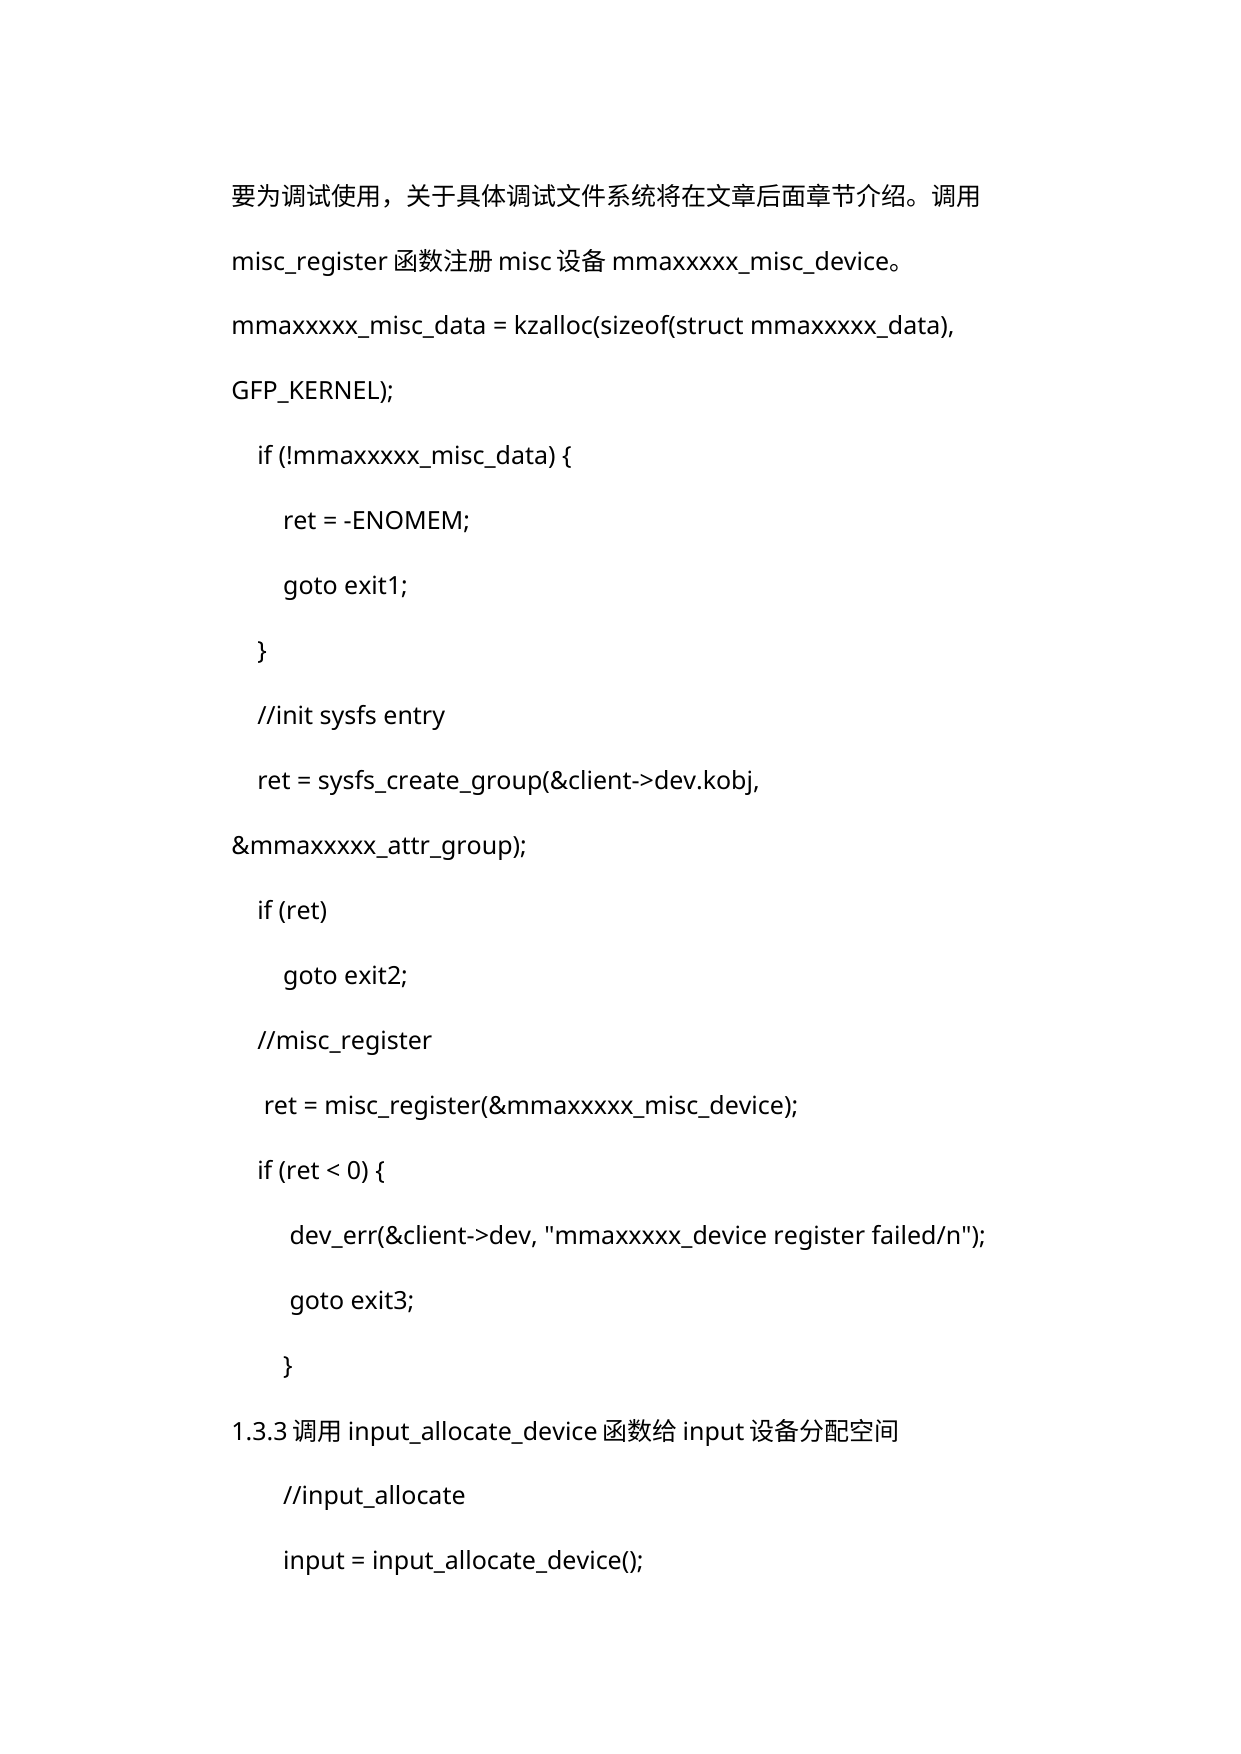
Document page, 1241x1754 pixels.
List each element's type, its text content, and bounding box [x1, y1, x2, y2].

text goto exit2; [231, 942, 1053, 1007]
text if (ret) [231, 877, 1053, 942]
text goto exit1; [231, 552, 1053, 617]
text } [231, 1332, 1053, 1397]
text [231, 162, 1053, 292]
text //input_allocate [231, 1462, 1053, 1527]
text goto exit3; [231, 1267, 1053, 1332]
text if (!mmaxxxxx_misc_data) { [231, 422, 1053, 487]
text ret = misc_register(&mmaxxxxx_misc_device); [231, 1072, 1053, 1137]
text } [231, 617, 1053, 682]
text ret = -ENOMEM; [231, 487, 1053, 552]
text mmaxxxxx_misc_data = kzalloc(sizeof(struct mmaxxxxx_data), GFP_KERNEL); [231, 292, 1053, 422]
text //init sysfs entry [231, 682, 1053, 747]
text ret = sysfs_create_group(&client->dev.kobj, &mmaxxxxx_attr_group); [231, 747, 1053, 877]
text if (ret < 0) { [231, 1137, 1053, 1202]
text 1.3.3调用input_allocate_device函数给input设备分配空间 [231, 1397, 1053, 1462]
text //misc_register [231, 1007, 1053, 1072]
text input = input_allocate_device(); [231, 1527, 1053, 1592]
text dev_err(&client->dev, "mmaxxxxx_device register failed/n"); [231, 1202, 1053, 1267]
